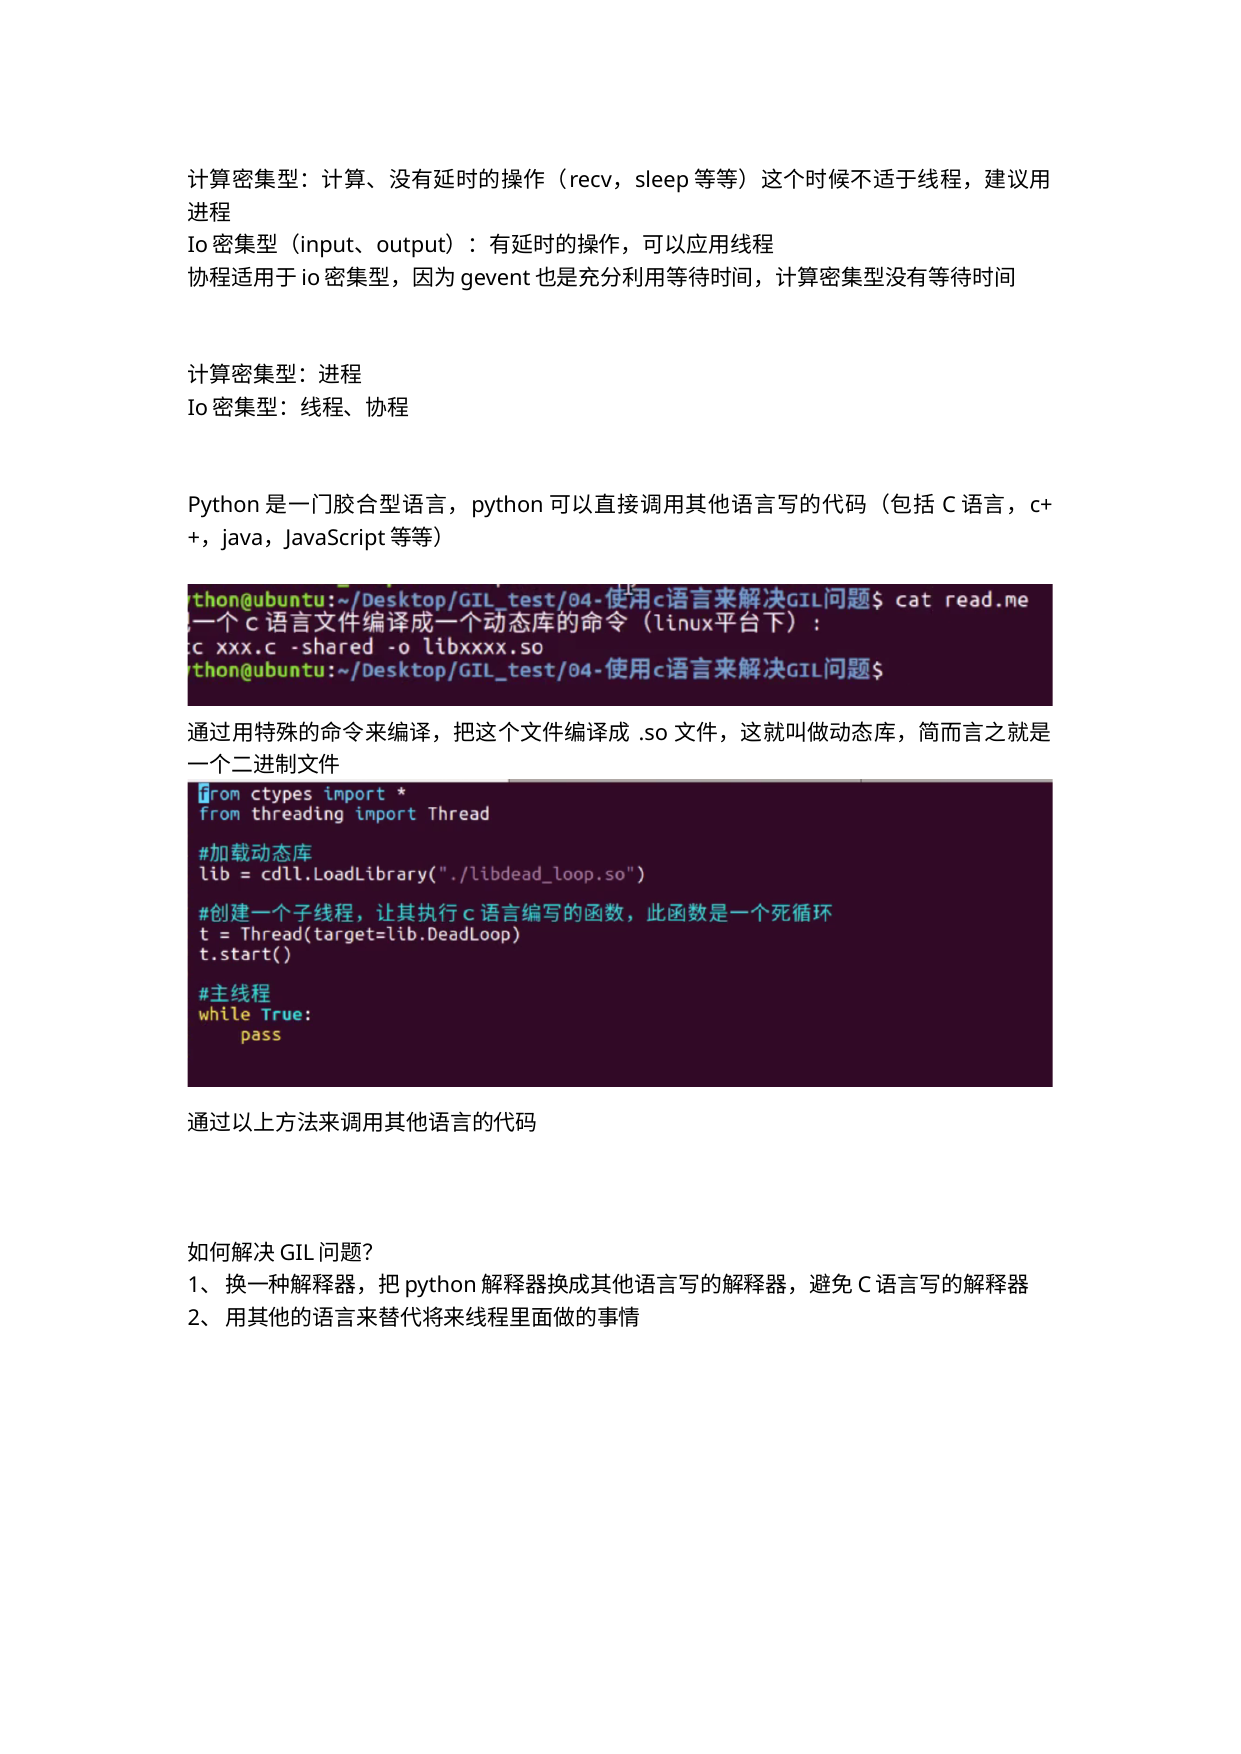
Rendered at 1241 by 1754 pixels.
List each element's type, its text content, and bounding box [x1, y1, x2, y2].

text Io密集型：线程、协程 [187, 389, 1053, 422]
text 计算密集型：进程 [187, 357, 1053, 389]
list 用其他的语言来替代将来线程里面做的事情 [187, 1299, 1053, 1332]
text Python是一门胶合型语言，python可以直接调用其他语言写的代码（包括C语言，c++，java，JavaScript等等） [187, 487, 1053, 552]
text Io密集型（input、output）：有延时的操作，可以应用线程 [187, 227, 1053, 259]
list 换一种解释器，把python解释器换成其他语言写的解释器，避免C语言写的解释器 [187, 1267, 1053, 1299]
picture [187, 779, 1053, 1087]
text 计算密集型：计算、没有延时的操作（recv，sleep等等）这个时候不适于线程，建议用进程 [187, 162, 1053, 227]
text 如何解决GIL问题？ [187, 1234, 1053, 1267]
text 通过用特殊的命令来编译，把这个文件编译成 .so 文件，这就叫做动态库，简而言之就是一个二进制文件 [187, 714, 1053, 779]
text 通过以上方法来调用其他语言的代码 [187, 1104, 1053, 1137]
text 协程适用于io密集型，因为gevent也是充分利用等待时间，计算密集型没有等待时间 [187, 259, 1053, 292]
picture [187, 584, 1053, 706]
